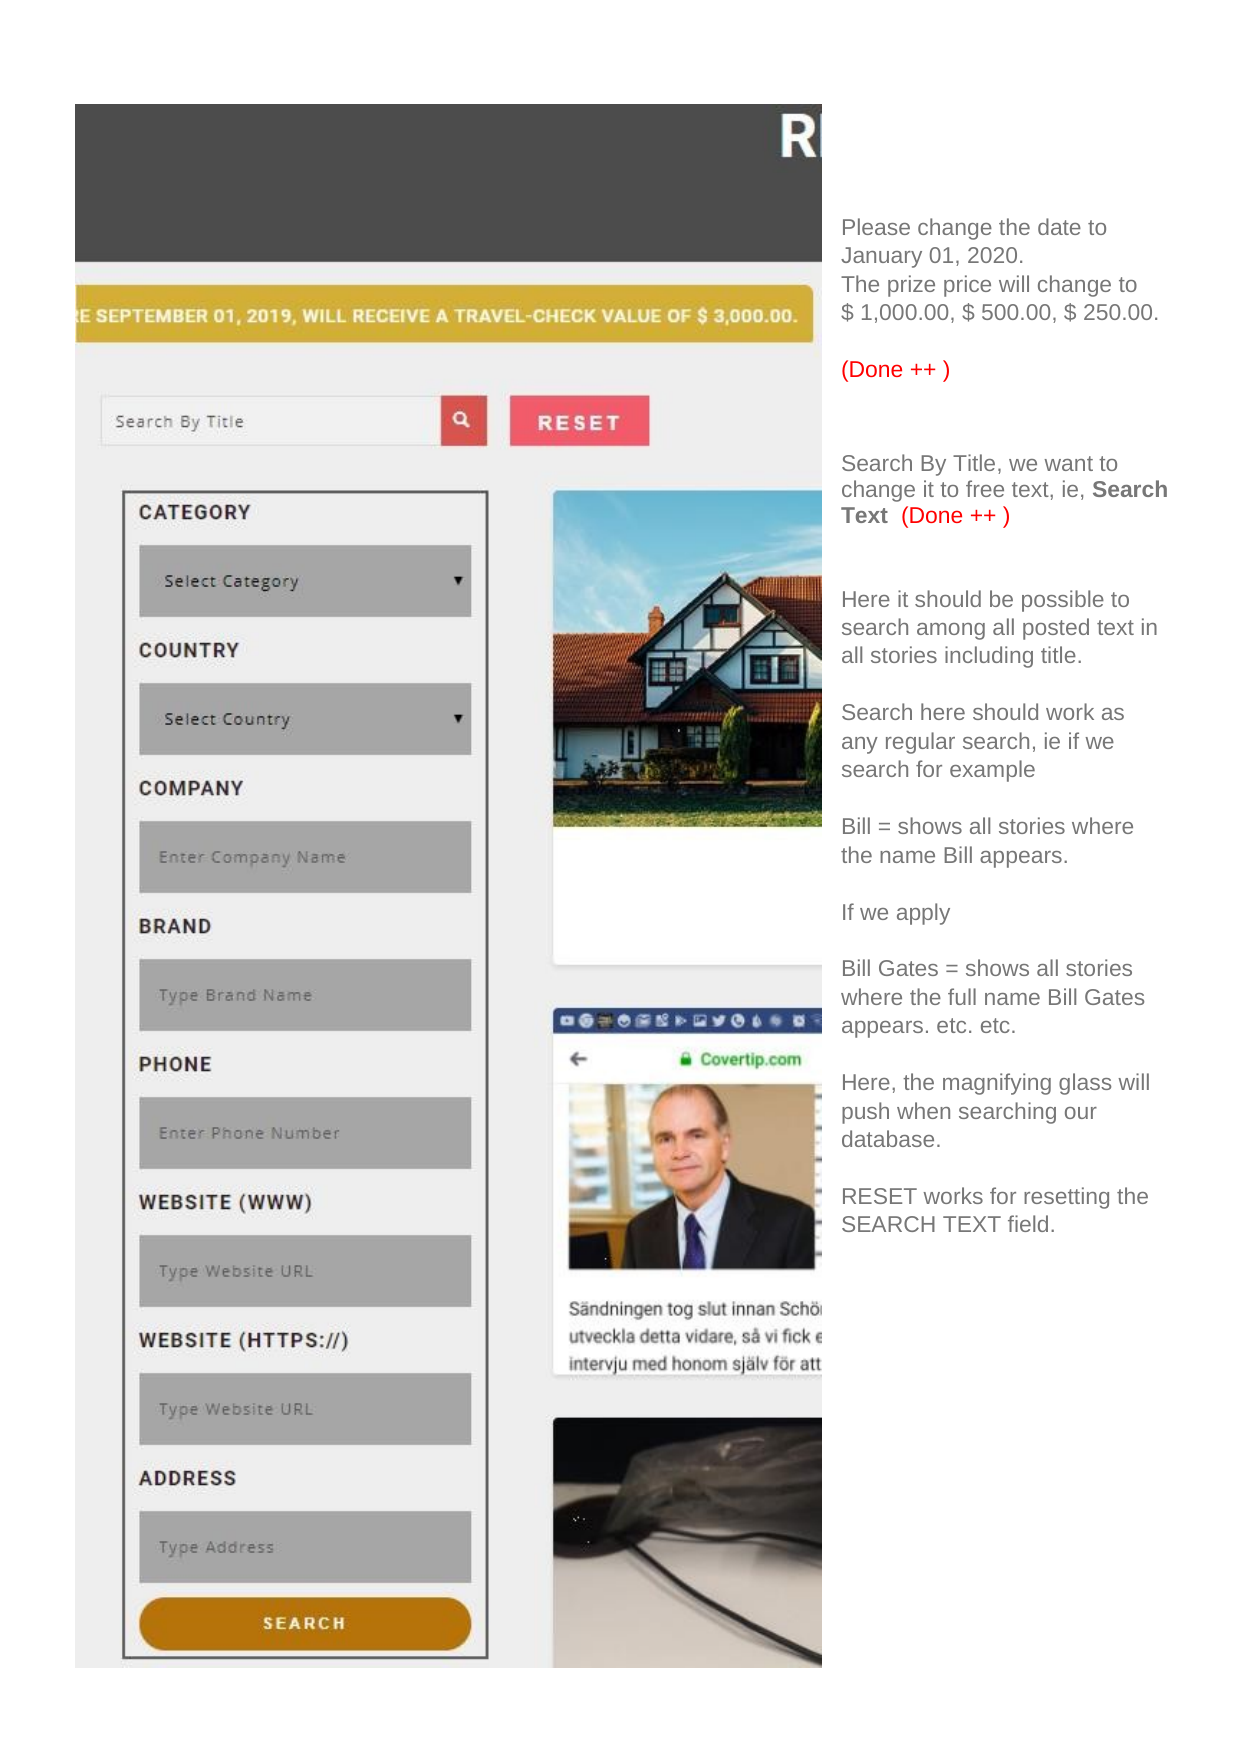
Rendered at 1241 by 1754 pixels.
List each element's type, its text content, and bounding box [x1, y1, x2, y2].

text The prize price will change to [841, 271, 1176, 297]
text RESET works for resetting the SEARCH TEXT field. [841, 1183, 1151, 1237]
text Please change the date to January 01, 2020. [841, 214, 1109, 269]
text Bill Gates = shows all stories where the full name Bill Gates appears. etc. etc. [841, 955, 1147, 1038]
text Here it should be possible to search among all posted text in all stories including title. [841, 586, 1160, 669]
text $ 1,000.00, $ 500.00, $ 250.00. [841, 299, 1176, 325]
text (Done ++ ) [841, 356, 1176, 382]
text Search here should work as any regular search, ie if we search for example [841, 699, 1127, 783]
text Bill = shows all stories where the name Bill appears. [841, 813, 1136, 868]
text If we apply [841, 899, 1176, 925]
text Here, the magnifying glass will push when searching our database. [841, 1069, 1152, 1152]
picture [75, 104, 822, 1668]
text Search By Title, we want to change it to free text, ie, Search Text (Done ++ ) [841, 450, 1176, 529]
